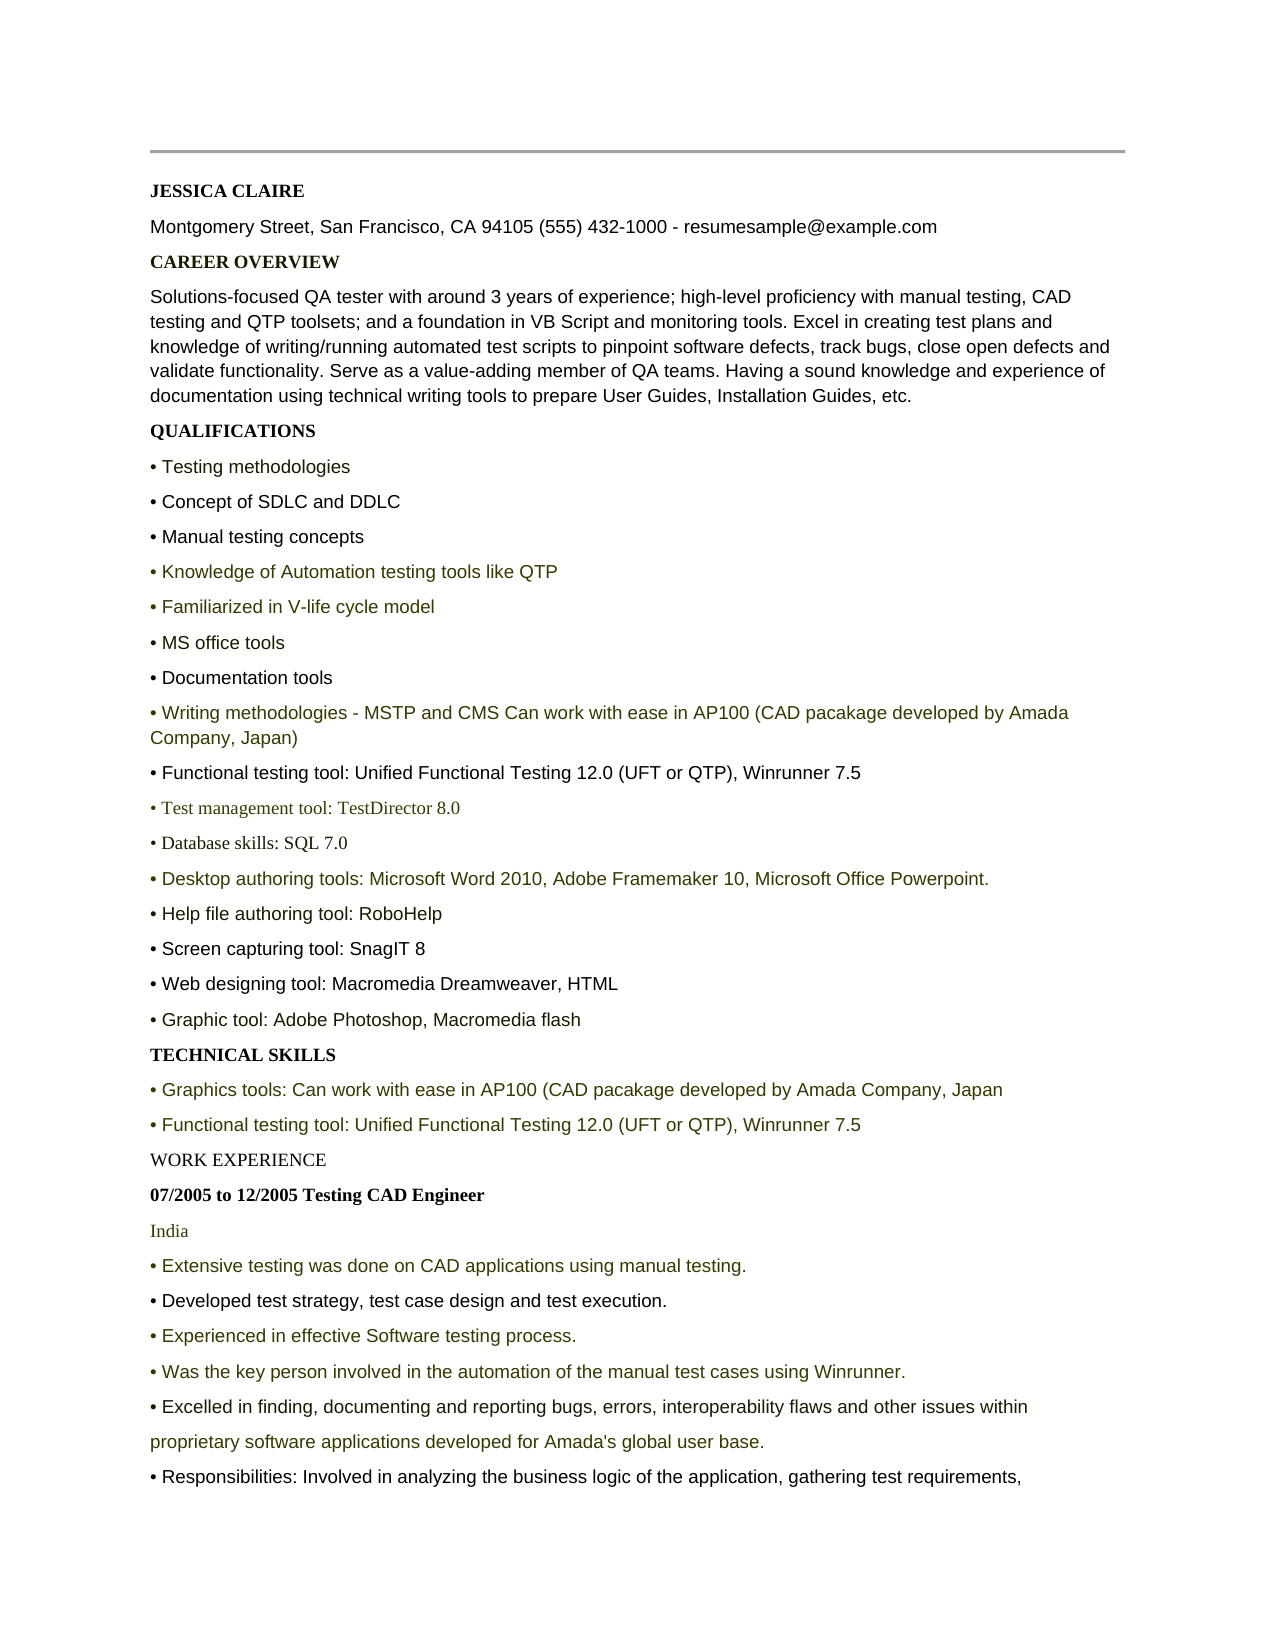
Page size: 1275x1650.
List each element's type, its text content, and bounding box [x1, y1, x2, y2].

text TECHNICAL SKILLS [150, 1043, 1125, 1065]
text • Help file authoring tool: RoboHelp [150, 903, 1125, 924]
text Solutions-focused QA tester with around 3 years of experience; high-level proficiency with manual testing, CAD testing and QTP toolsets; and a foundation in VB Script and monitoring tools. Excel in creating test plans and knowledge of writing/running automated test scripts to pinpoint software defects, track bugs, close open defects and validate functionality. Serve as a value-adding member of QA teams. Having a sound knowledge and experience of documentation using technical writing tools to prepare User Guides, Installation Guides, etc. [150, 286, 1125, 407]
text • Concept of SDLC and DDLC [150, 491, 1125, 512]
text • Desktop authoring tools: Microsoft Word 2010, Adobe Framemaker 10, Microsoft Office Powerpoint. [150, 867, 1125, 889]
text • Excelled in finding, documenting and reporting bugs, errors, interoperability flaws and other issues within [150, 1396, 1125, 1417]
text QUALIFICATIONS [150, 420, 1125, 442]
text • Manual testing concepts [150, 526, 1125, 547]
text WORK EXPERIENCE [150, 1149, 1125, 1171]
text • Functional testing tool: Unified Functional Testing 12.0 (UFT or QTP), Winrunner 7.5 [150, 1114, 1125, 1136]
text • Graphic tool: Adobe Photoshop, Macromedia flash [150, 1008, 1125, 1030]
text India [150, 1219, 1125, 1241]
text • Graphics tools: Can work with ease in AP100 (CAD pacakage developed by Amada Company, Japan [150, 1079, 1125, 1100]
text Montgomery Street, San Francisco, CA 94105 (555) 432-1000 - resumesample@example.com [150, 215, 1125, 237]
text JESSICA CLAIRE [150, 180, 1125, 202]
text • Familiarized in V-life cycle model [150, 596, 1125, 618]
text • Was the key person involved in the automation of the manual test cases using Winrunner. [150, 1360, 1125, 1382]
text • Knowledge of Automation testing tools like QTP [150, 561, 1125, 583]
text • Writing methodologies - MSTP and CMS Can work with ease in AP100 (CAD pacakage developed by Amada Company, Japan) [150, 702, 1125, 748]
text • Database skills: SQL 7.0 [150, 832, 1125, 854]
text • Test management tool: TestDirector 8.0 [150, 797, 1125, 819]
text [150, 1466, 1125, 1488]
text proprietary software applications developed for Amada's global user base. [150, 1431, 1125, 1452]
text • Experienced in effective Software testing process. [150, 1325, 1125, 1347]
text 07/2005 to 12/2005 Testing CAD Engineer [150, 1184, 1125, 1206]
text • MS office tools [150, 631, 1125, 653]
text CAREER OVERVIEW [150, 251, 1125, 272]
text • Documentation tools [150, 667, 1125, 688]
text • Testing methodologies [150, 455, 1125, 477]
text • Web designing tool: Macromedia Dreamweaver, HTML [150, 973, 1125, 995]
text • Extensive testing was done on CAD applications using manual testing. [150, 1255, 1125, 1276]
text • Functional testing tool: Unified Functional Testing 12.0 (UFT or QTP), Winrunner 7.5 [150, 762, 1125, 783]
text • Developed test strategy, test case design and test execution. [150, 1290, 1125, 1312]
text • Screen capturing tool: SnagIT 8 [150, 938, 1125, 959]
